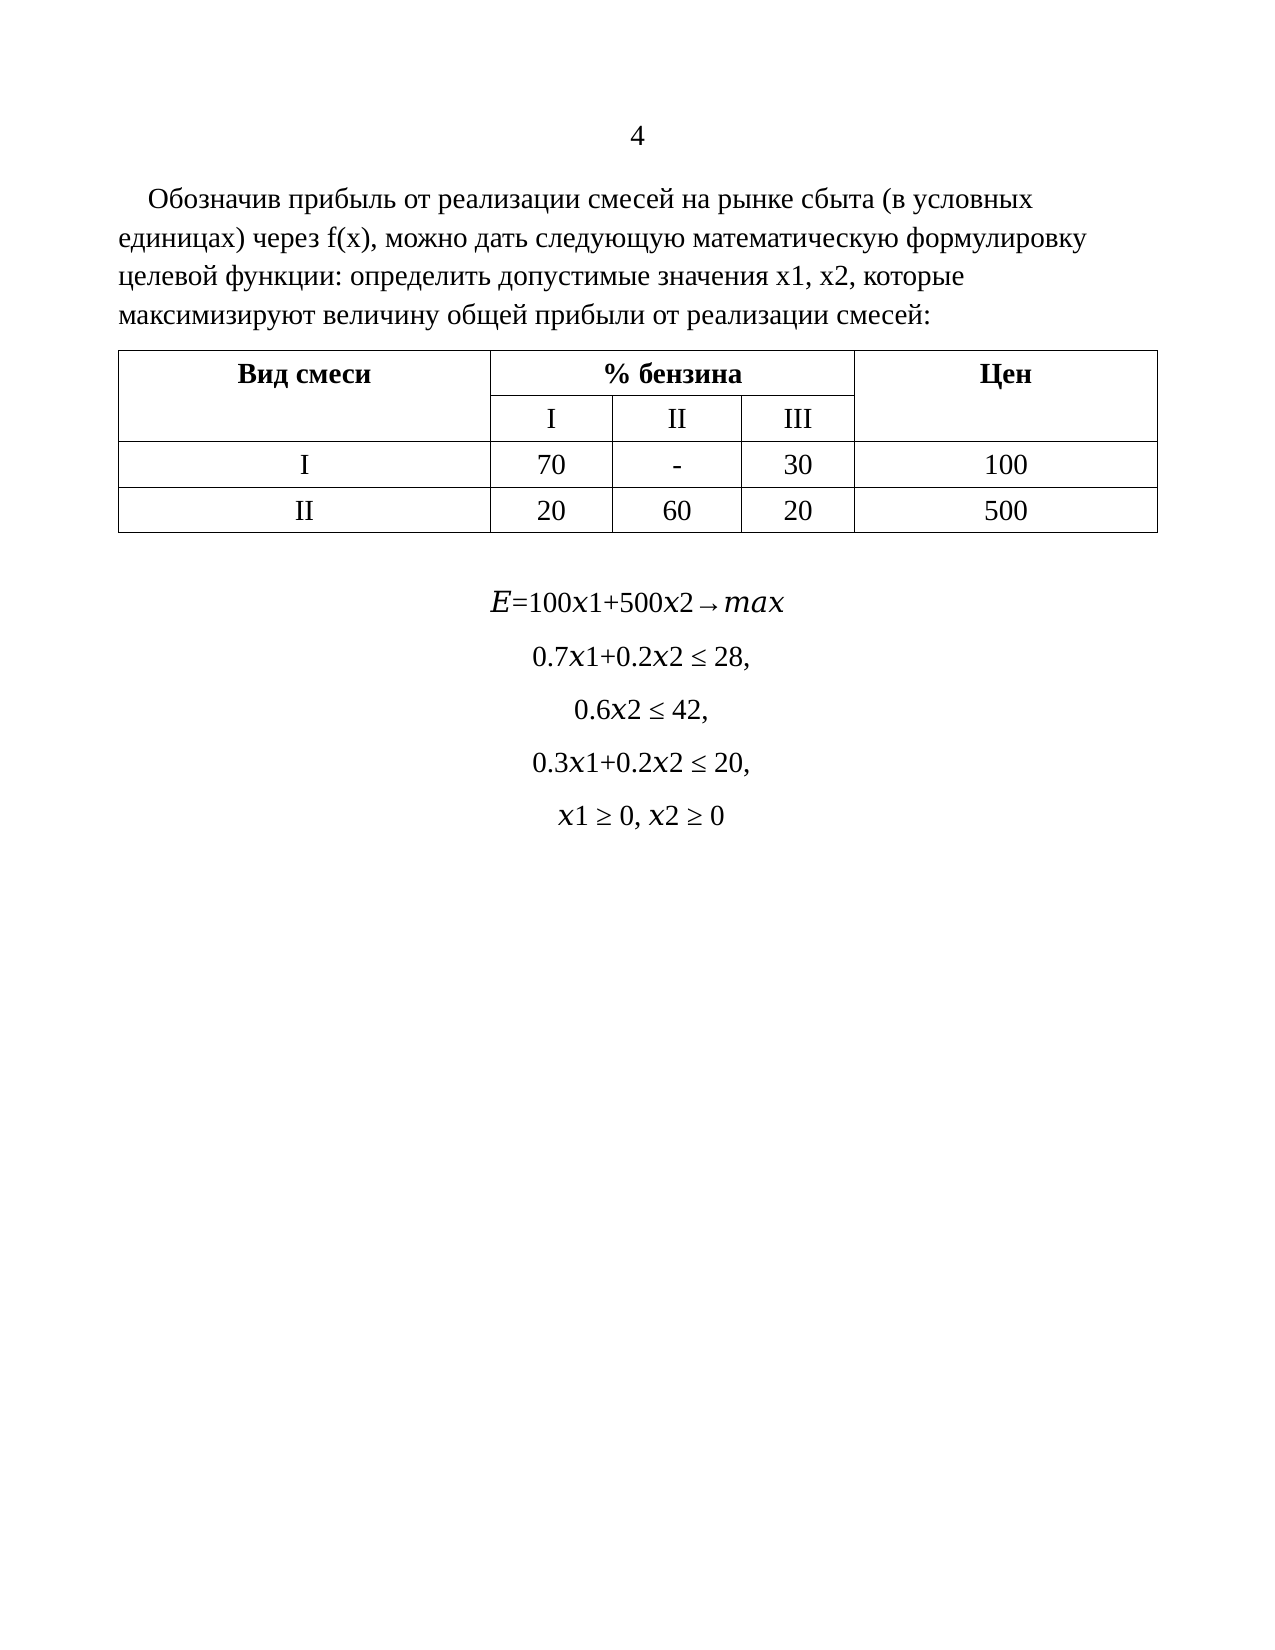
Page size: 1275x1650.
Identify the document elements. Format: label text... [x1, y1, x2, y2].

table_cell 100 [855, 442, 1157, 486]
table_cell 70 [491, 442, 612, 486]
table_header Цен [855, 351, 1157, 441]
table_cell III [742, 396, 854, 441]
table_header % бензина [491, 351, 854, 395]
text 𝑥1 ≥ 0, 𝑥2 ≥ 0 [118, 798, 1157, 832]
table_header Вид смеси [119, 351, 490, 441]
table_cell 20 [742, 488, 854, 532]
table_cell II [613, 396, 741, 441]
table_cell I [119, 442, 490, 486]
text Обозначив прибыль от реализации смесей на рынке сбыта (в условных единицах) через f(x), можно дать следующую математическую формулировку целевой функции: определить допустимые значения x1, x2, которые максимизируют величину общей прибыли от реализации смесей: [118, 181, 1157, 330]
text 0.3𝑥1+0.2𝑥2 ≤ 20, [118, 745, 1157, 778]
text 0.7𝑥1+0.2𝑥2 ≤ 28, [118, 639, 1157, 672]
table_cell - [613, 442, 741, 486]
table_cell 20 [491, 488, 612, 532]
table_cell I [491, 396, 612, 441]
text 0.6𝑥2 ≤ 42, [118, 692, 1157, 725]
text 𝐸=100𝑥1+500𝑥2→𝑚𝑎𝑥 [118, 586, 1157, 619]
table_cell II [119, 488, 490, 532]
table_cell 30 [742, 442, 854, 486]
table_cell 60 [613, 488, 741, 532]
table_cell 500 [855, 488, 1157, 532]
